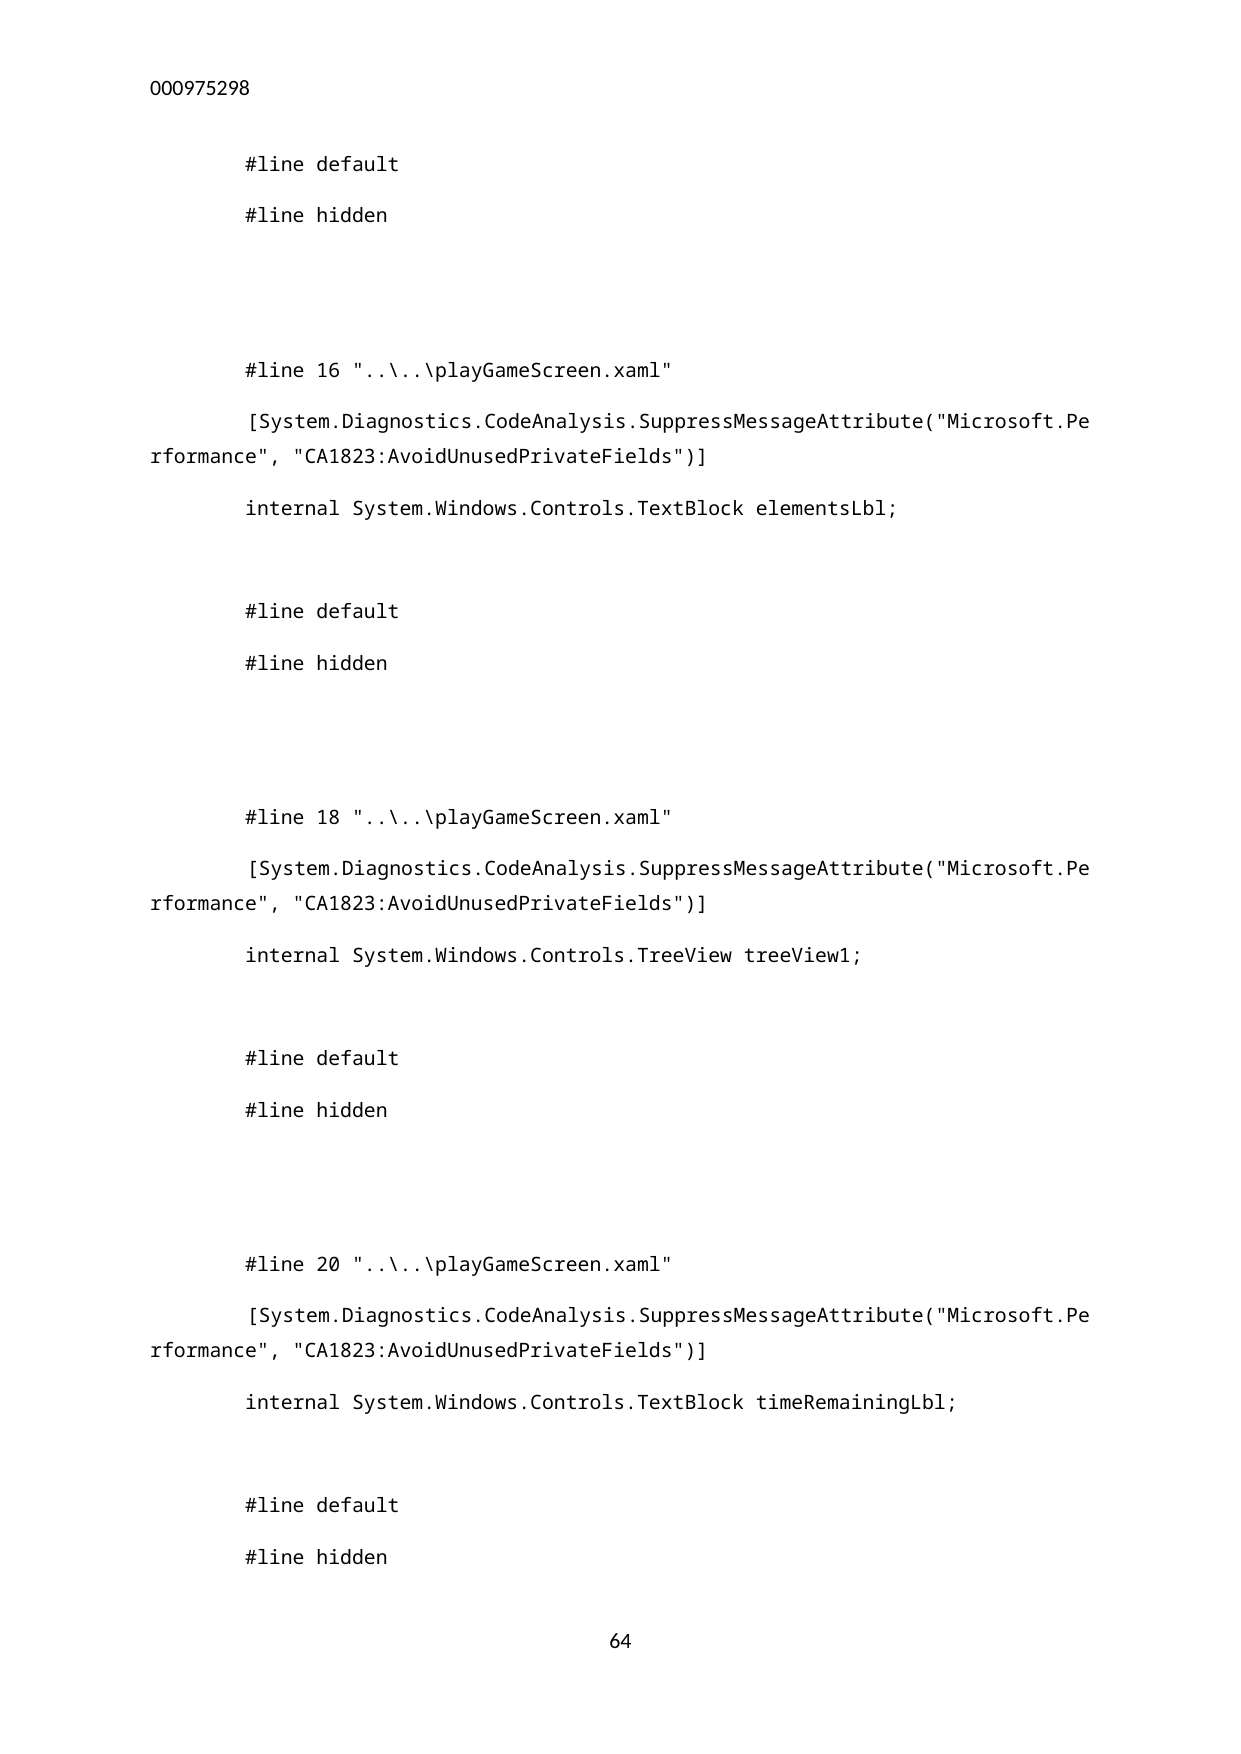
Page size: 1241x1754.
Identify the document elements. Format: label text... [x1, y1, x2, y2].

text internal System.Windows.Controls.TextBlock timeRemainingLbl; [150, 1388, 1090, 1415]
text #line hidden [150, 202, 1090, 229]
text #line 20 "..\..\playGameScreen.xaml" [150, 1250, 1090, 1277]
text #line 16 "..\..\playGameScreen.xaml" [150, 356, 1090, 383]
text internal System.Windows.Controls.TextBlock elementsLbl; [150, 494, 1090, 521]
text #line default [150, 597, 1090, 624]
text #line hidden [150, 1543, 1090, 1570]
text #line default [150, 1491, 1090, 1518]
text [System.Diagnostics.CodeAnalysis.SuppressMessageAttribute("Microsoft.Performance", "CA1823:AvoidUnusedPrivateFields")] [150, 854, 1090, 917]
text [150, 1302, 1090, 1364]
text #line default [150, 150, 1090, 177]
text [150, 407, 1090, 469]
text #line hidden [150, 649, 1090, 676]
text #line default [150, 1044, 1090, 1071]
text internal System.Windows.Controls.TreeView treeView1; [150, 941, 1090, 968]
text #line hidden [150, 1096, 1090, 1123]
text #line 18 "..\..\playGameScreen.xaml" [150, 803, 1090, 830]
